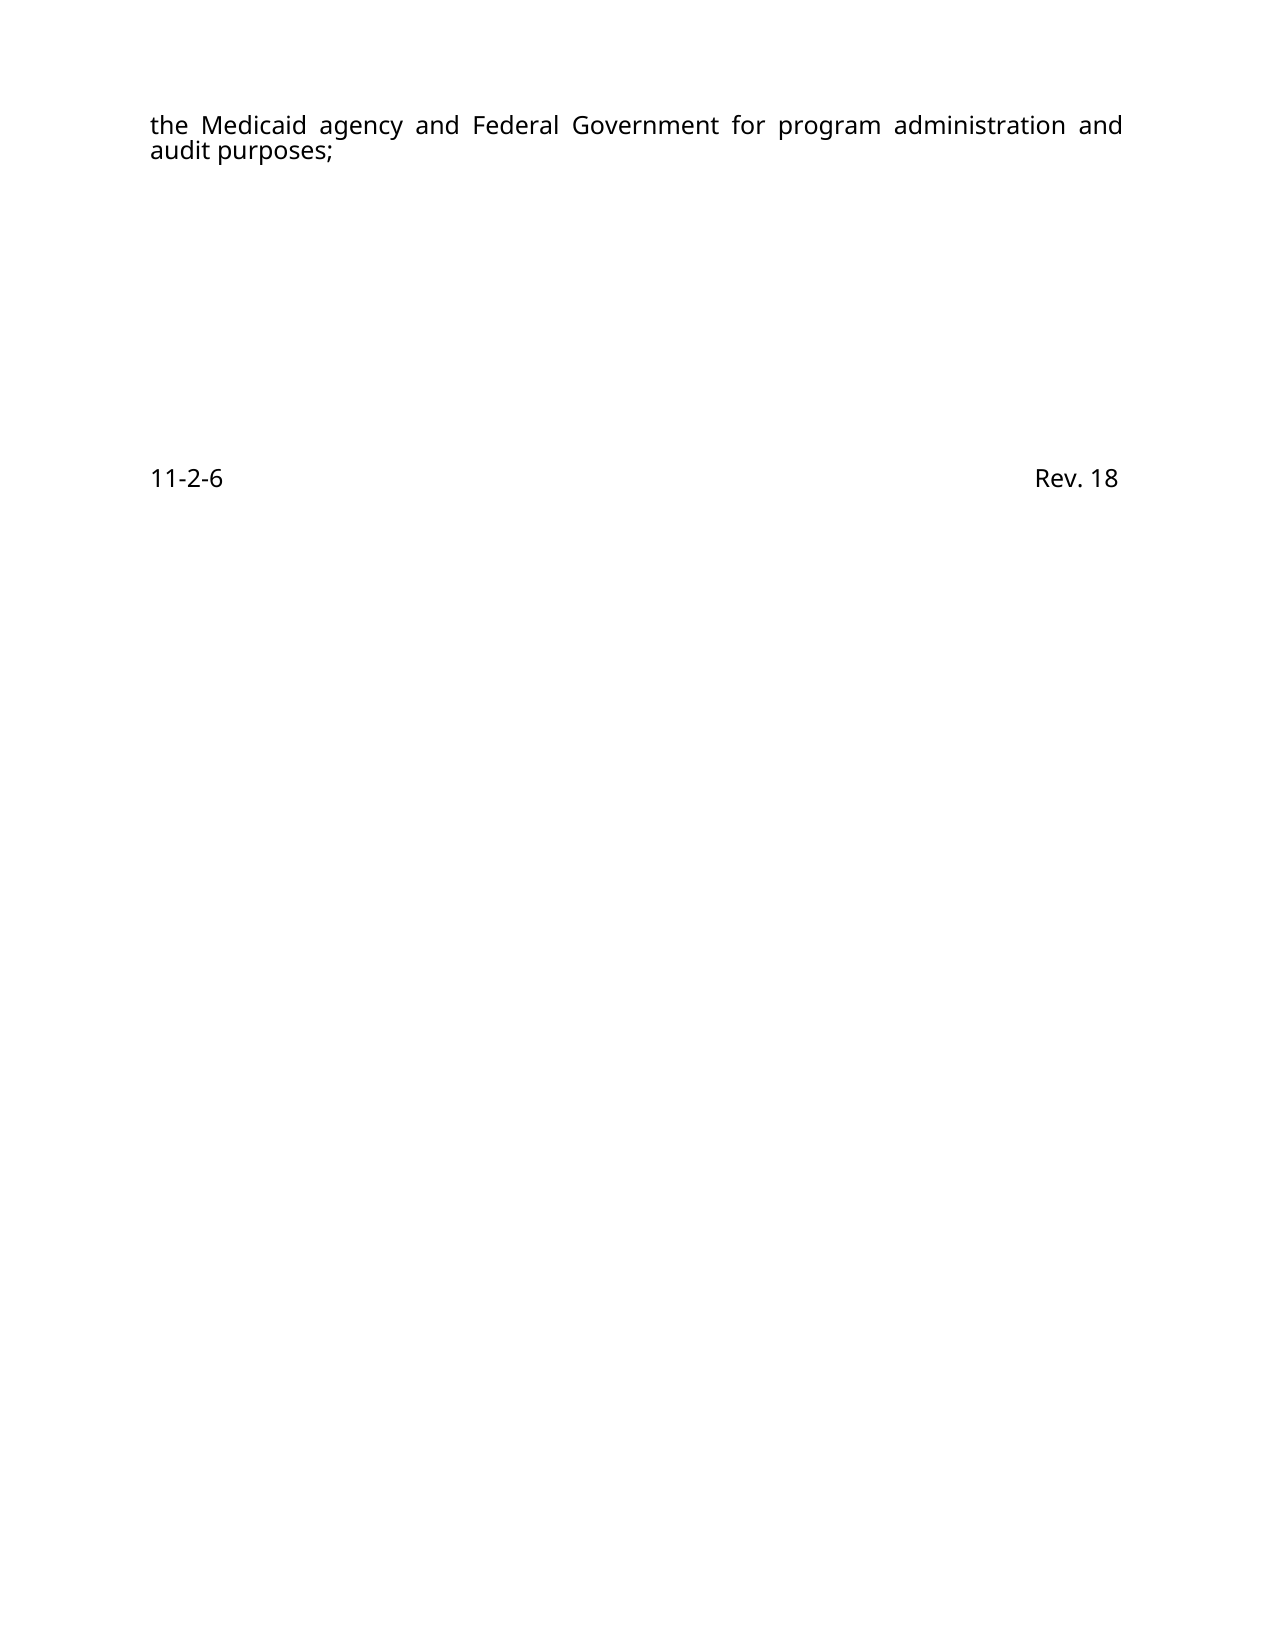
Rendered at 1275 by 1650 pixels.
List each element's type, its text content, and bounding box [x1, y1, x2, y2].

text 11-2-6 Rev. 18 [150, 466, 1125, 493]
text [150, 112, 1125, 167]
